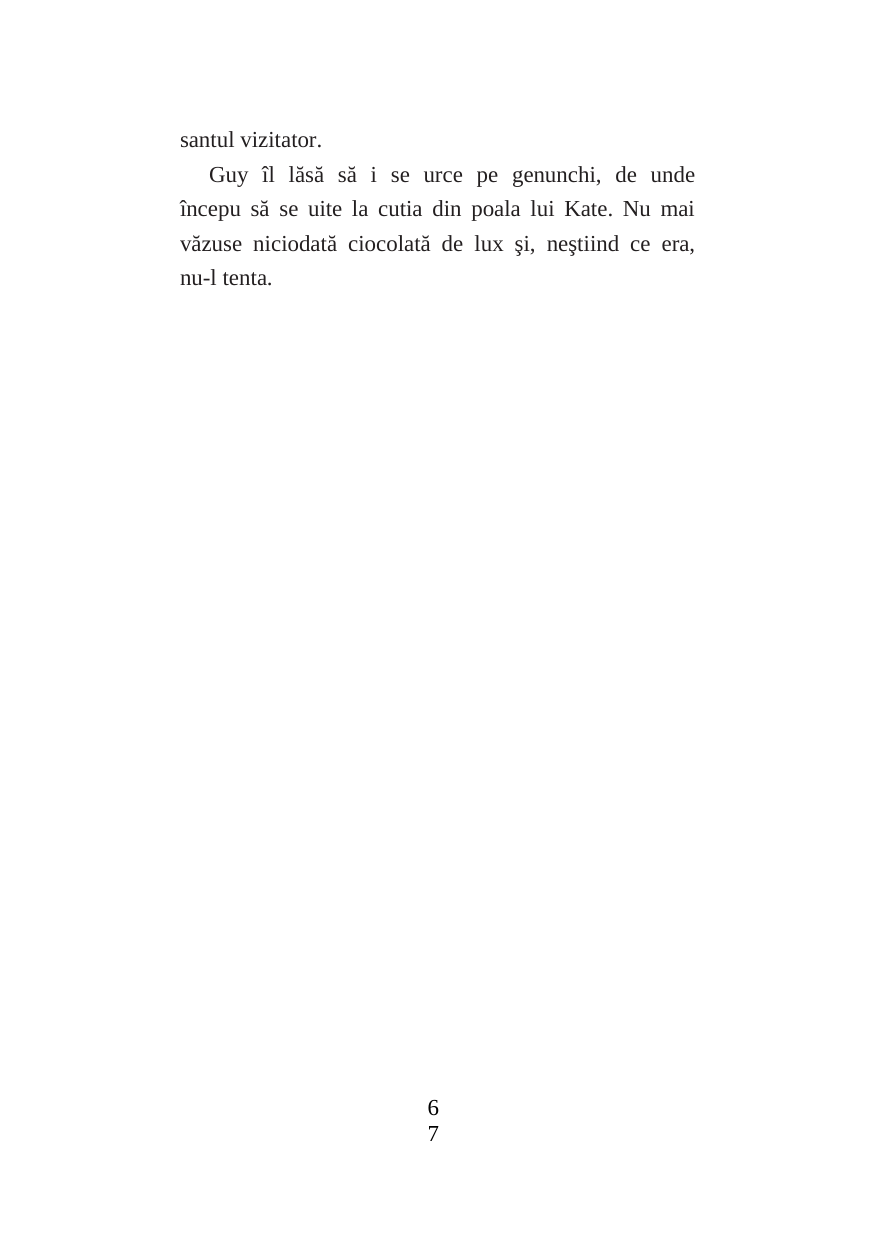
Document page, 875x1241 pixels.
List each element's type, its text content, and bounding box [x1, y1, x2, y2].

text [180, 120, 696, 154]
text Guy îl lăsă să i se urce pe genunchi, de unde începu să se uite la cutia din poala lui Kate. Nu mai văzuse niciodată ciocolată de lux şi, neştiind ce era, nu-l tenta. [180, 154, 696, 292]
